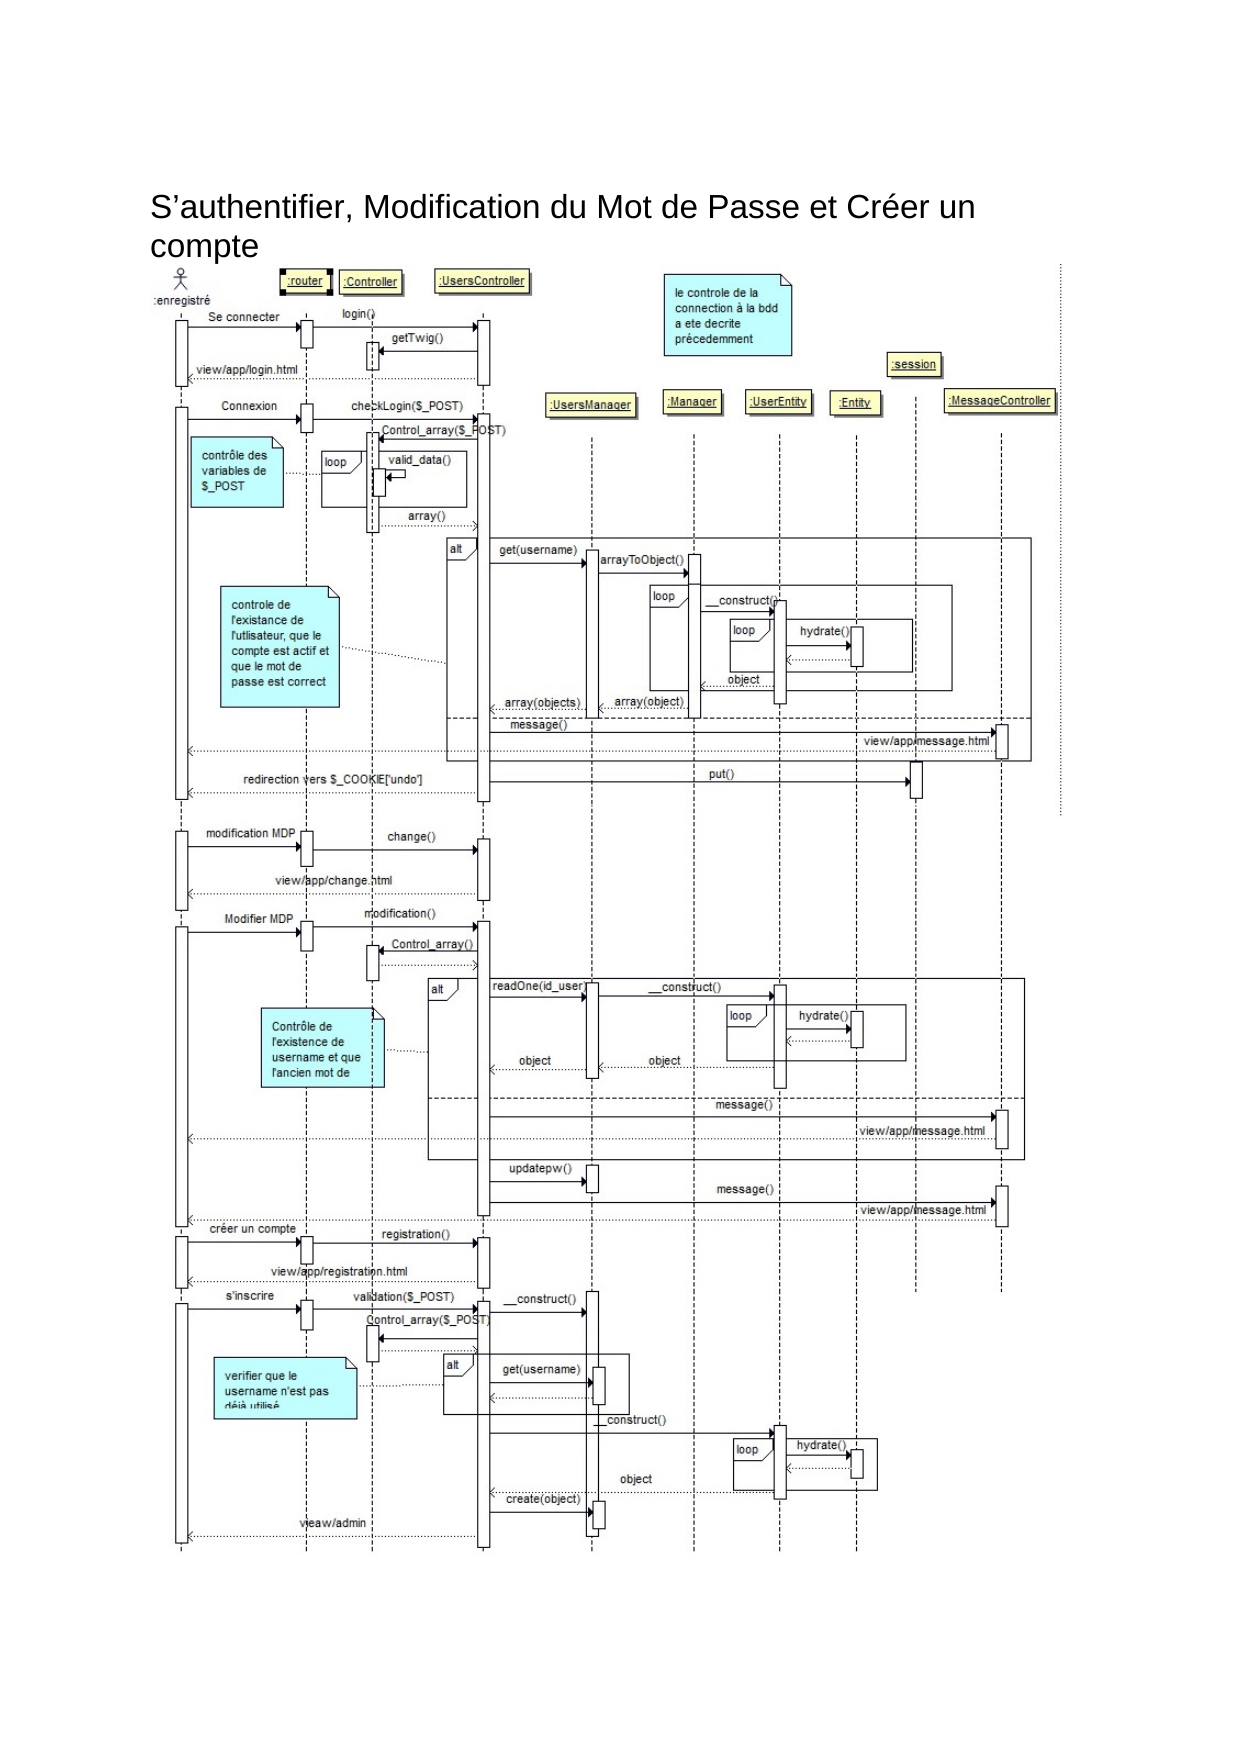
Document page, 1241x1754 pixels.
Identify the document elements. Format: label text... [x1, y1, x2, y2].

subtitle S’authentifier, Modification du Mot de Passe et Créer un compte [150, 187, 1090, 264]
picture [150, 264, 1091, 1559]
